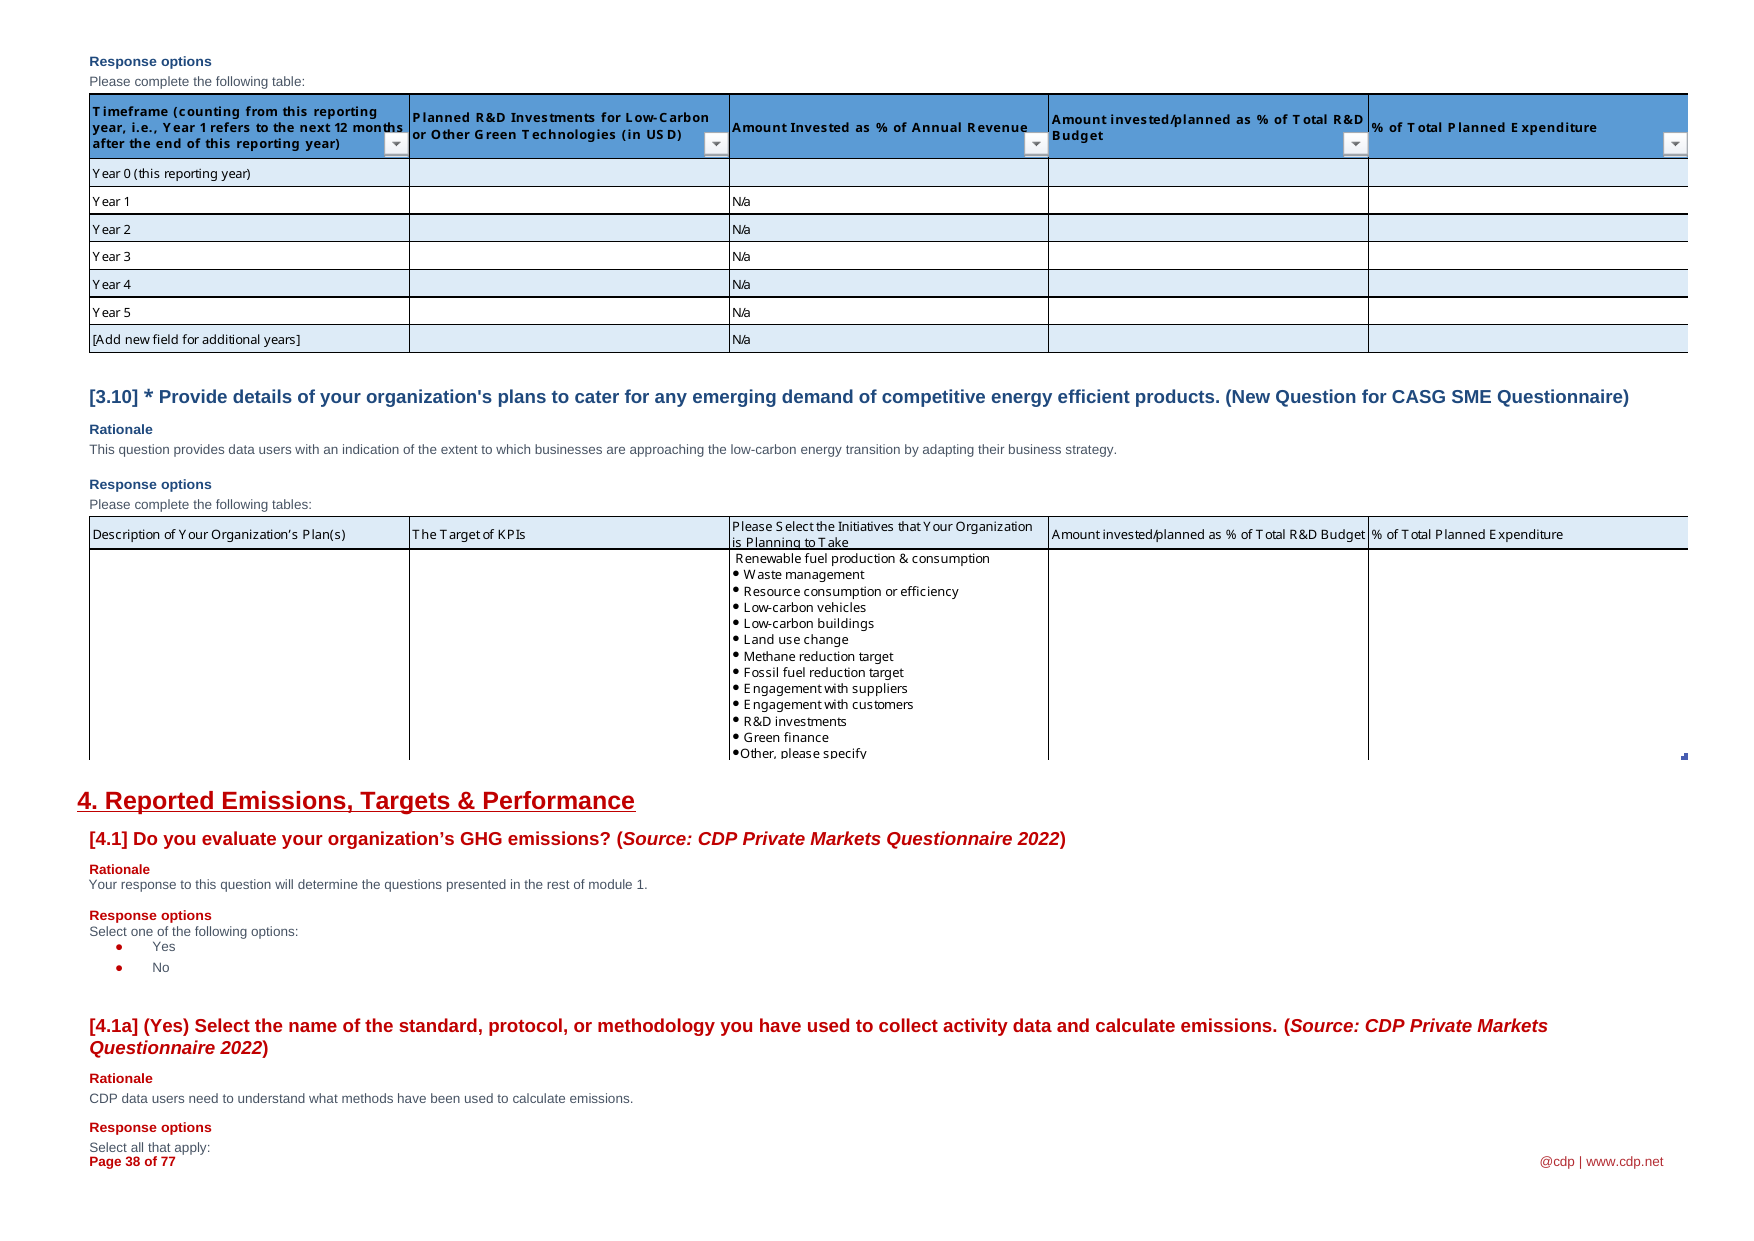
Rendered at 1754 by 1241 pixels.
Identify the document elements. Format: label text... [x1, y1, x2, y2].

text Select all that apply: [89, 1139, 1677, 1155]
subtitle [4.1a] (Yes) Select the name of the standard, protocol, or methodology you have used to collect activity data and calculate emissions. (Source: CDP Private Markets Questionnaire 2022) [89, 1015, 1677, 1058]
subtitle Response options [89, 908, 1677, 923]
text Select one of the following options: [77, 923, 1677, 939]
subtitle Rationale [89, 861, 1677, 877]
text Your response to this question will determine the questions presented in the rest of module 1. [77, 877, 1677, 892]
subtitle Rationale [89, 1071, 1677, 1086]
text This question provides data users with an indication of the extent to which businesses are approaching the low-carbon energy transition by adapting their business strategy. [89, 441, 1677, 457]
subtitle Response options [89, 477, 1677, 492]
subtitle Rationale [89, 422, 1677, 437]
text Please complete the following tables: [89, 496, 1677, 512]
text CDP data users need to understand what methods have been used to calculate emissions. [89, 1091, 1677, 1106]
subtitle Response options [89, 54, 1677, 70]
list No [115, 959, 1677, 975]
list Yes [115, 939, 1677, 954]
text Please complete the following table: [89, 74, 1677, 89]
subtitle [4.1] Do you evaluate your organization’s GHG emissions? (Source: CDP Private Markets Questionnaire 2022) [89, 827, 1677, 849]
subtitle [3.10] * Provide details of your organization's plans to cater for any emerging demand of competitive energy efficient products. (New Question for CASG SME Questionnaire) [89, 384, 1677, 409]
subtitle Response options [89, 1120, 1677, 1135]
title 4. Reported Emissions, Targets & Performance [77, 786, 1677, 815]
